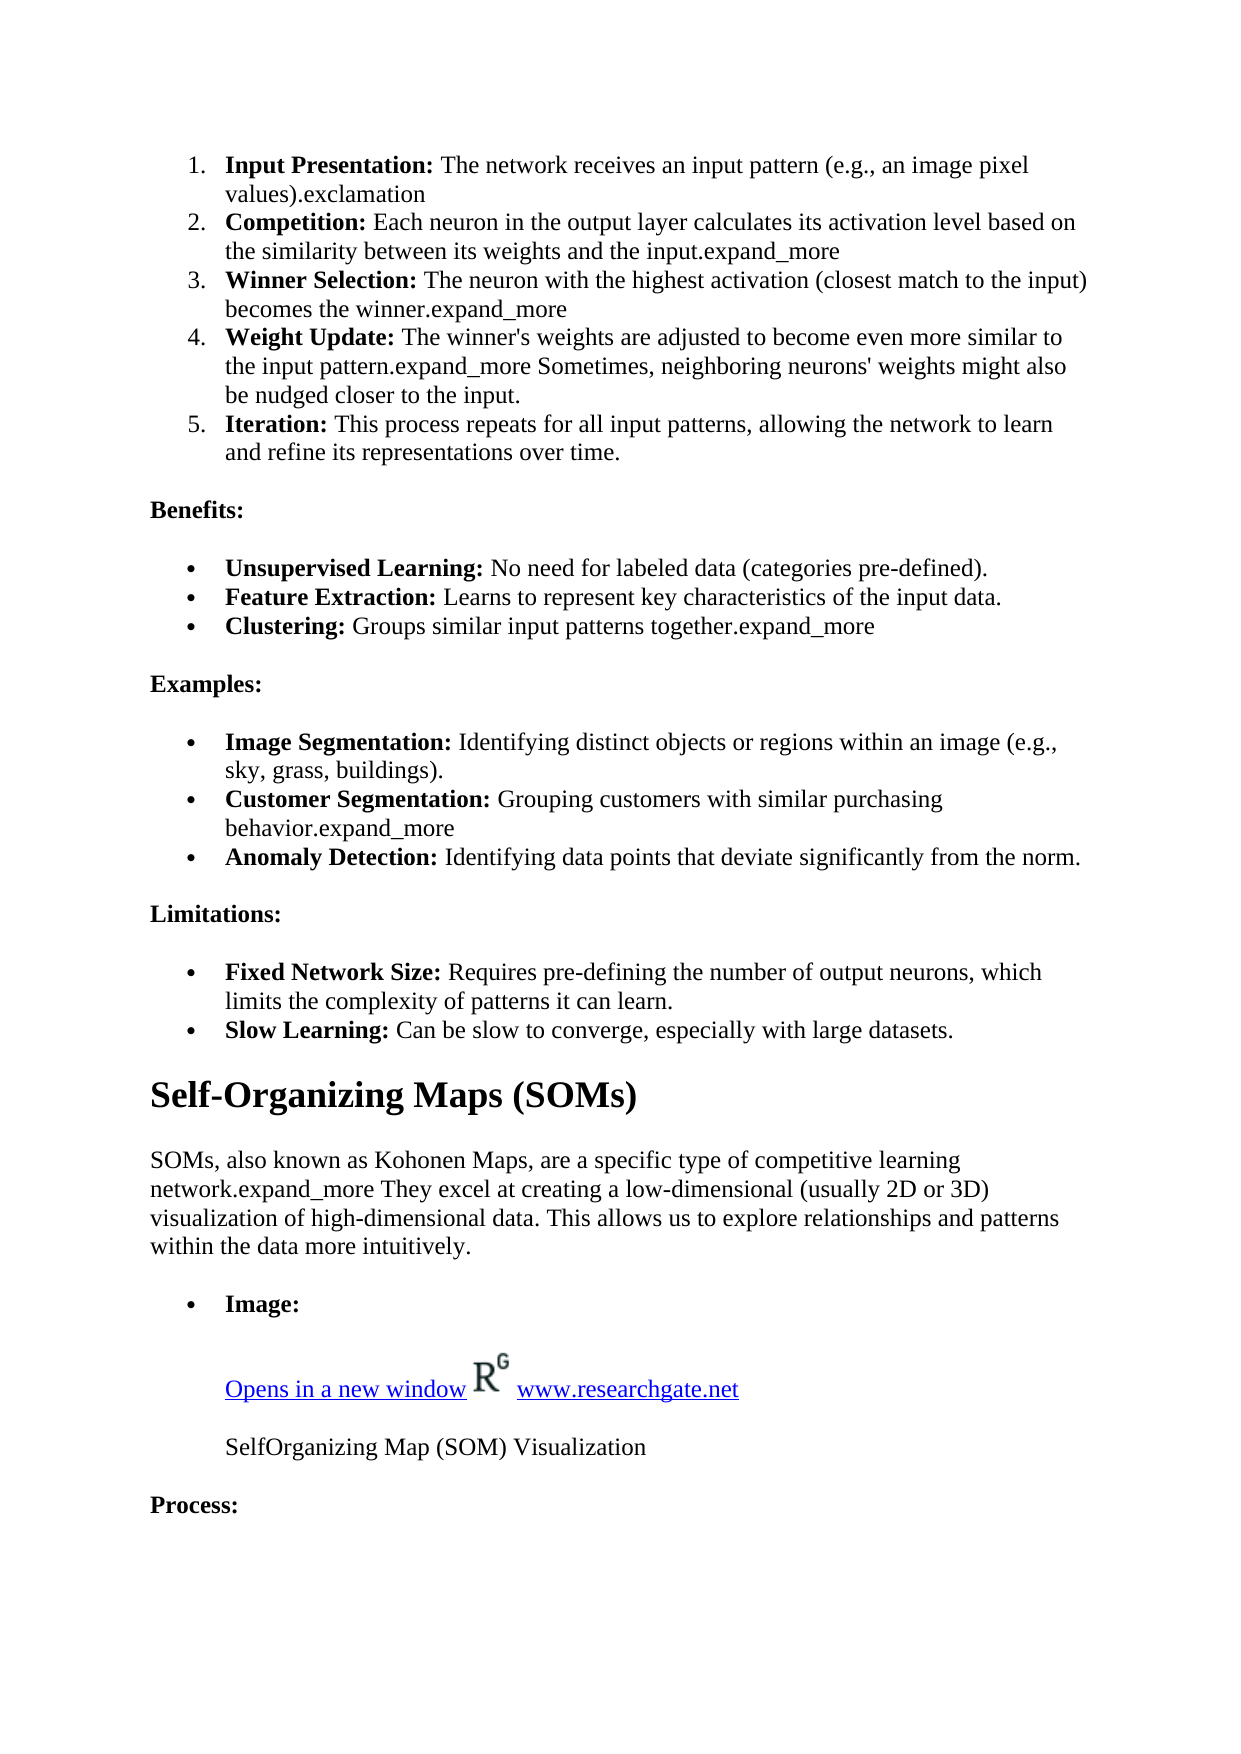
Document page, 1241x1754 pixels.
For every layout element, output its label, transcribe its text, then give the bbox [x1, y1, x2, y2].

list Weight Update: The winner's weights are adjusted to become even more similar to the input pattern.expand_more Sometimes, neighboring neurons' weights might also be nudged closer to the input. [187, 322, 1090, 409]
list Feature Extraction: Learns to represent key characteristics of the input data. [187, 582, 1090, 611]
text Opens in a new windowwww.researchgate.net [225, 1347, 1090, 1403]
picture [466, 1347, 517, 1398]
text Self-Organizing Maps (SOMs) [150, 1073, 1090, 1116]
text SOMs, also known as Kohonen Maps, are a specific type of competitive learning network.expand_more They excel at creating a low-dimensional (usually 2D or 3D) visualization of high-dimensional data. This allows us to explore relationships and patterns within the data more intuitively. [150, 1145, 1090, 1260]
list Image Segmentation: Identifying distinct objects or regions within an image (e.g., sky, grass, buildings). [187, 727, 1090, 784]
list Competition: Each neuron in the output layer calculates its activation level based on the similarity between its weights and the input.expand_more [187, 207, 1090, 265]
list Iteration: This process repeats for all input patterns, allowing the network to learn and refine its representations over time. [187, 409, 1090, 466]
list Fixed Network Size: Requires pre-defining the number of output neurons, which limits the complexity of patterns it can learn. [187, 957, 1090, 1015]
list Customer Segmentation: Grouping customers with similar purchasing behavior.expand_more [187, 784, 1090, 842]
list Input Presentation: The network receives an input pattern (e.g., an image pixel values).exclamation [187, 150, 1090, 207]
list Unsupervised Learning: No need for labeled data (categories pre-defined). [187, 553, 1090, 582]
list Clustering: Groups similar input patterns together.expand_more [187, 611, 1090, 639]
text Examples: [150, 669, 1090, 697]
list Anomaly Detection: Identifying data points that deviate significantly from the norm. [187, 842, 1090, 870]
list Winner Selection: The neuron with the highest activation (closest match to the input) becomes the winner.expand_more [187, 265, 1090, 322]
text Process: [150, 1490, 1090, 1518]
list Slow Learning: Can be slow to converge, especially with large datasets. [187, 1015, 1090, 1044]
text Limitations: [150, 899, 1090, 928]
list Image: [187, 1289, 1090, 1318]
text Benefits: [150, 495, 1090, 524]
text SelfOrganizing Map (SOM) Visualization [225, 1432, 1090, 1461]
